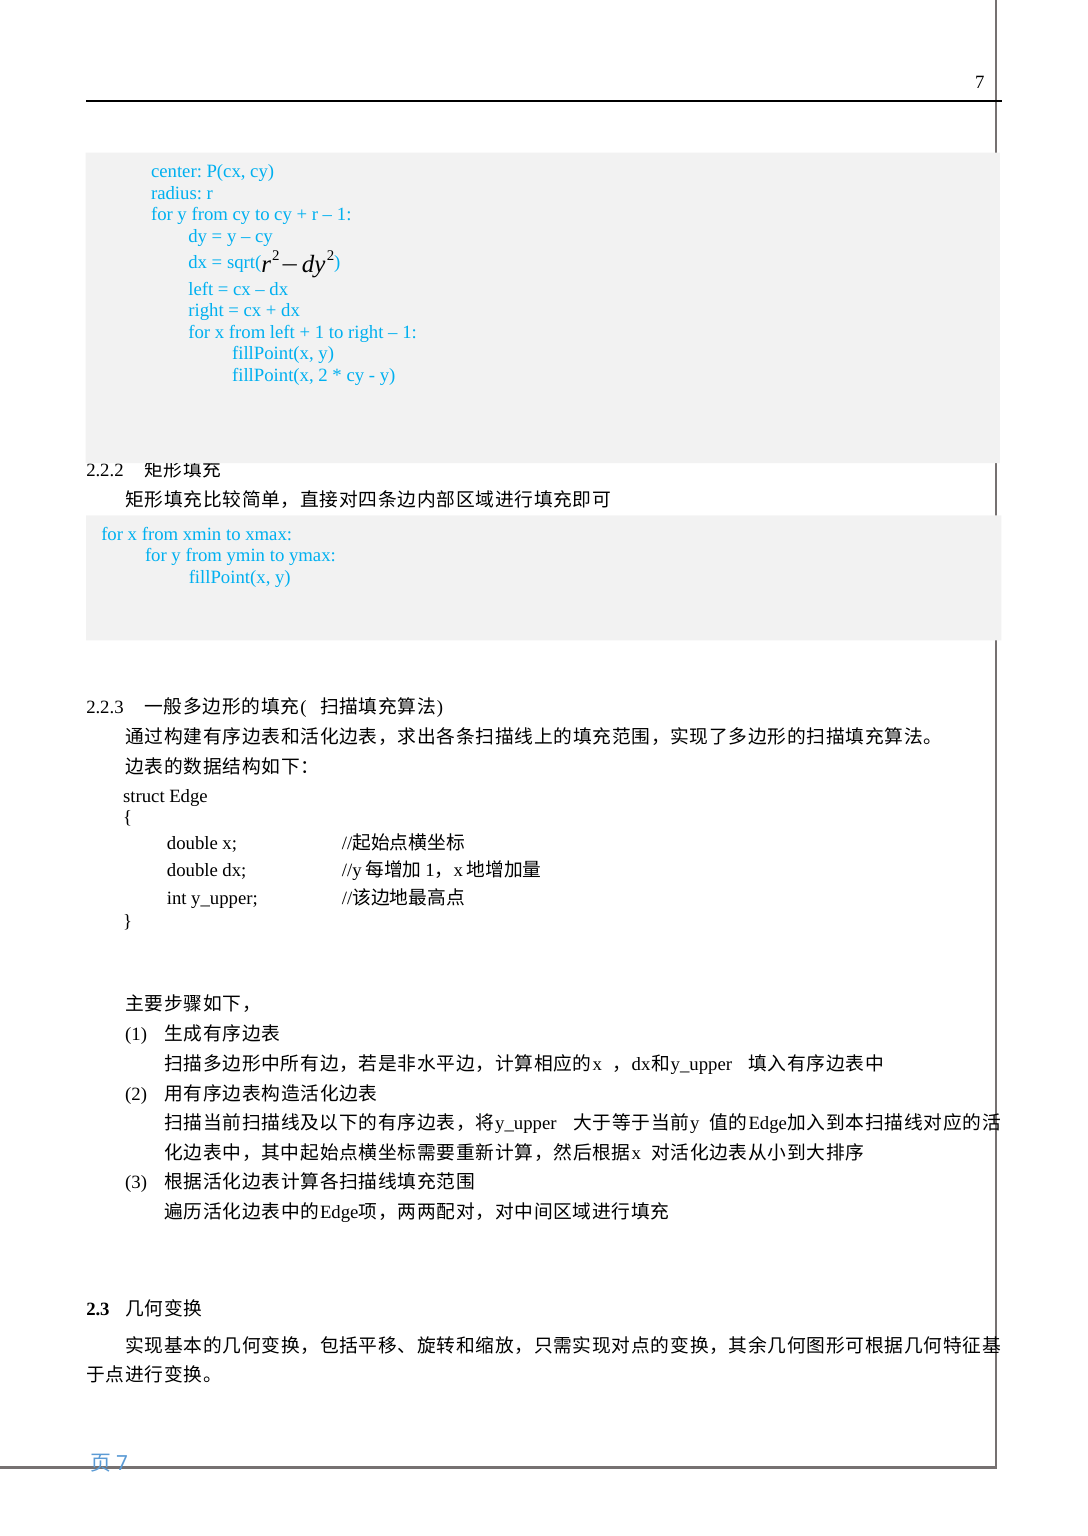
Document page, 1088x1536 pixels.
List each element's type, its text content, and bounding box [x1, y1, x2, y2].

picture [190, 552, 197, 559]
subtitle 一般多边形的填充(扫描填充算法) [86, 691, 1001, 721]
list 根据活化边表计算各扫描线填充范围 [125, 1166, 1001, 1196]
picture [278, 350, 284, 357]
text 遍历活化边表中的Edge项，两两配对，对中间区域进行填充 [162, 1196, 1001, 1225]
picture [196, 211, 203, 218]
list 生成有序边表 [125, 1017, 1001, 1047]
text 扫描多边形中所有边，若是非水平边，计算相应的x，dx和y_upper填入有序边表中 [162, 1047, 1001, 1077]
picture [300, 327, 309, 336]
picture [278, 372, 284, 379]
picture [203, 329, 209, 336]
picture [250, 329, 256, 338]
picture [311, 211, 317, 218]
picture [232, 552, 241, 561]
picture [266, 305, 275, 314]
text 扫描当前扫描线及以下的有序边表，将y_upper大于等于当前y值的Edge加入到本扫描线对应的活化边表中，其中起始点横坐标需要重新计算，然后根据x对活化边表从小到大排序 [162, 1107, 1001, 1166]
text 通过构建有序边表和活化边表，求出各条扫描线上的填充范围，实现了多边形的扫描填充算法。 [86, 721, 1001, 750]
picture [211, 531, 217, 538]
text 主要步骤如下， [86, 988, 1001, 1017]
list 用有序边表构造活化边表 [125, 1077, 1001, 1107]
subtitle 矩形填充 [86, 453, 1001, 483]
picture [297, 209, 306, 218]
subtitle 几何变换 [86, 1292, 1001, 1322]
text 矩形填充比较简单，直接对四条边内部区域进行填充即可 [86, 483, 1001, 513]
picture [333, 369, 340, 376]
text 实现基本的几何变换，包括平移、旋转和缩放，只需实现对点的变换，其余几何图形可根据几何特征基于点进行变换。 [86, 1329, 1001, 1388]
picture [116, 531, 122, 538]
picture [369, 327, 374, 336]
text 边表的数据结构如下： [86, 750, 1001, 780]
